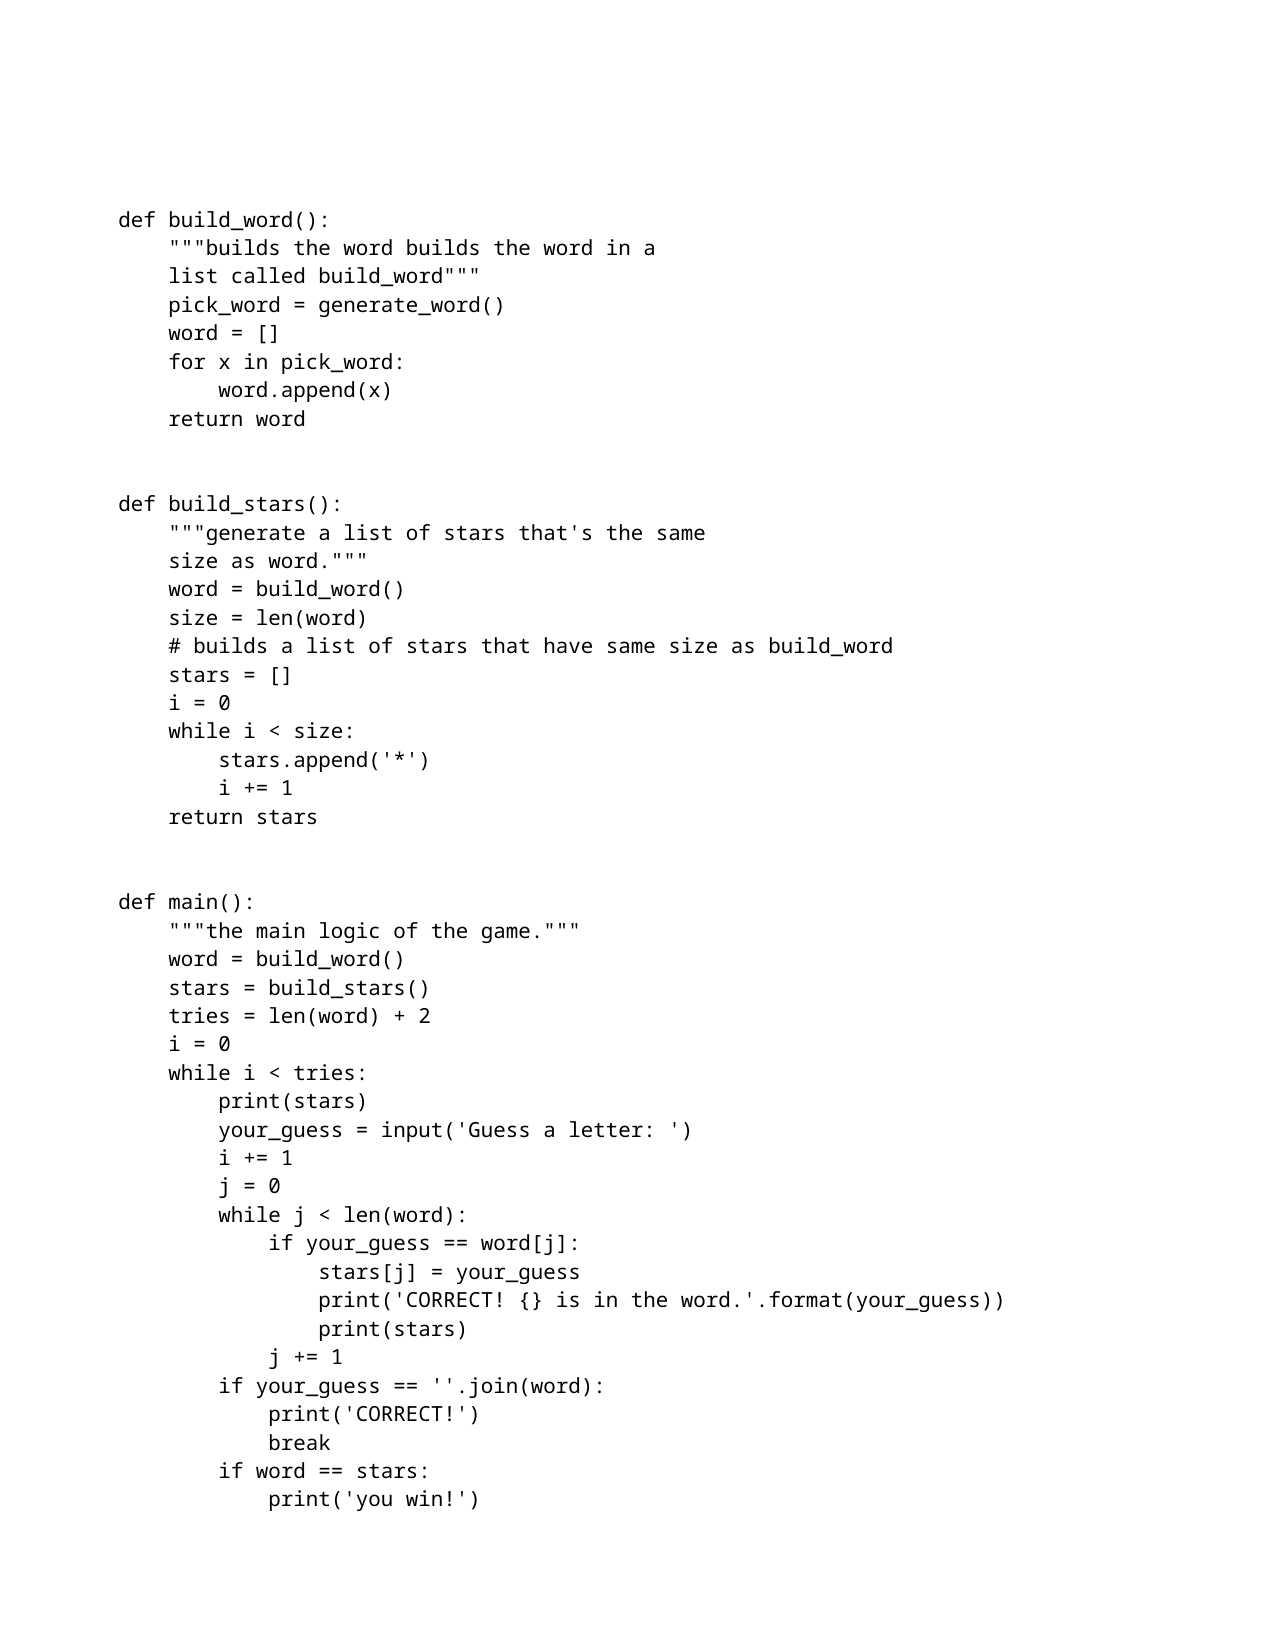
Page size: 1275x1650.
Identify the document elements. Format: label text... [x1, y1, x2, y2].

text i = 0 [118, 688, 1157, 717]
text stars = build_stars() [118, 973, 1157, 1001]
text j = 0 [118, 1172, 1157, 1200]
text i = 0 [118, 1029, 1157, 1058]
text def main(): [118, 887, 1157, 916]
text word = build_word() [118, 574, 1157, 603]
text stars = [] [118, 660, 1157, 688]
text return word [118, 404, 1157, 432]
text stars.append('*') [118, 745, 1157, 773]
text while j < len(word): [118, 1200, 1157, 1228]
text print(stars) [118, 1314, 1157, 1342]
text for x in pick_word: [118, 347, 1157, 375]
text j += 1 [118, 1342, 1157, 1371]
text print('CORRECT! {} is in the word.'.format(your_guess)) [118, 1285, 1157, 1314]
text """the main logic of the game.""" [118, 916, 1157, 944]
text list called build_word""" [118, 262, 1157, 290]
text pick_word = generate_word() [118, 290, 1157, 318]
text tries = len(word) + 2 [118, 1001, 1157, 1029]
text i += 1 [118, 773, 1157, 802]
text def build_word(): [118, 205, 1157, 233]
text def build_stars(): [118, 489, 1157, 518]
text print('you win!') [118, 1484, 1157, 1513]
text word = build_word() [118, 944, 1157, 973]
text if your_guess == word[j]: [118, 1228, 1157, 1257]
text if word == stars: [118, 1456, 1157, 1484]
text # builds a list of stars that have same size as build_word [118, 631, 1157, 660]
text size as word.""" [118, 546, 1157, 574]
text return stars [118, 802, 1157, 830]
text print(stars) [118, 1086, 1157, 1115]
text while i < tries: [118, 1058, 1157, 1086]
text your_guess = input('Guess a letter: ') [118, 1115, 1157, 1143]
text word = [] [118, 318, 1157, 347]
text if your_guess == ''.join(word): [118, 1371, 1157, 1399]
text """generate a list of stars that's the same [118, 518, 1157, 546]
text i += 1 [118, 1143, 1157, 1172]
text """builds the word builds the word in a [118, 233, 1157, 262]
text while i < size: [118, 717, 1157, 745]
text break [118, 1428, 1157, 1456]
text stars[j] = your_guess [118, 1257, 1157, 1285]
text size = len(word) [118, 603, 1157, 631]
text print('CORRECT!') [118, 1399, 1157, 1428]
text word.append(x) [118, 375, 1157, 404]
